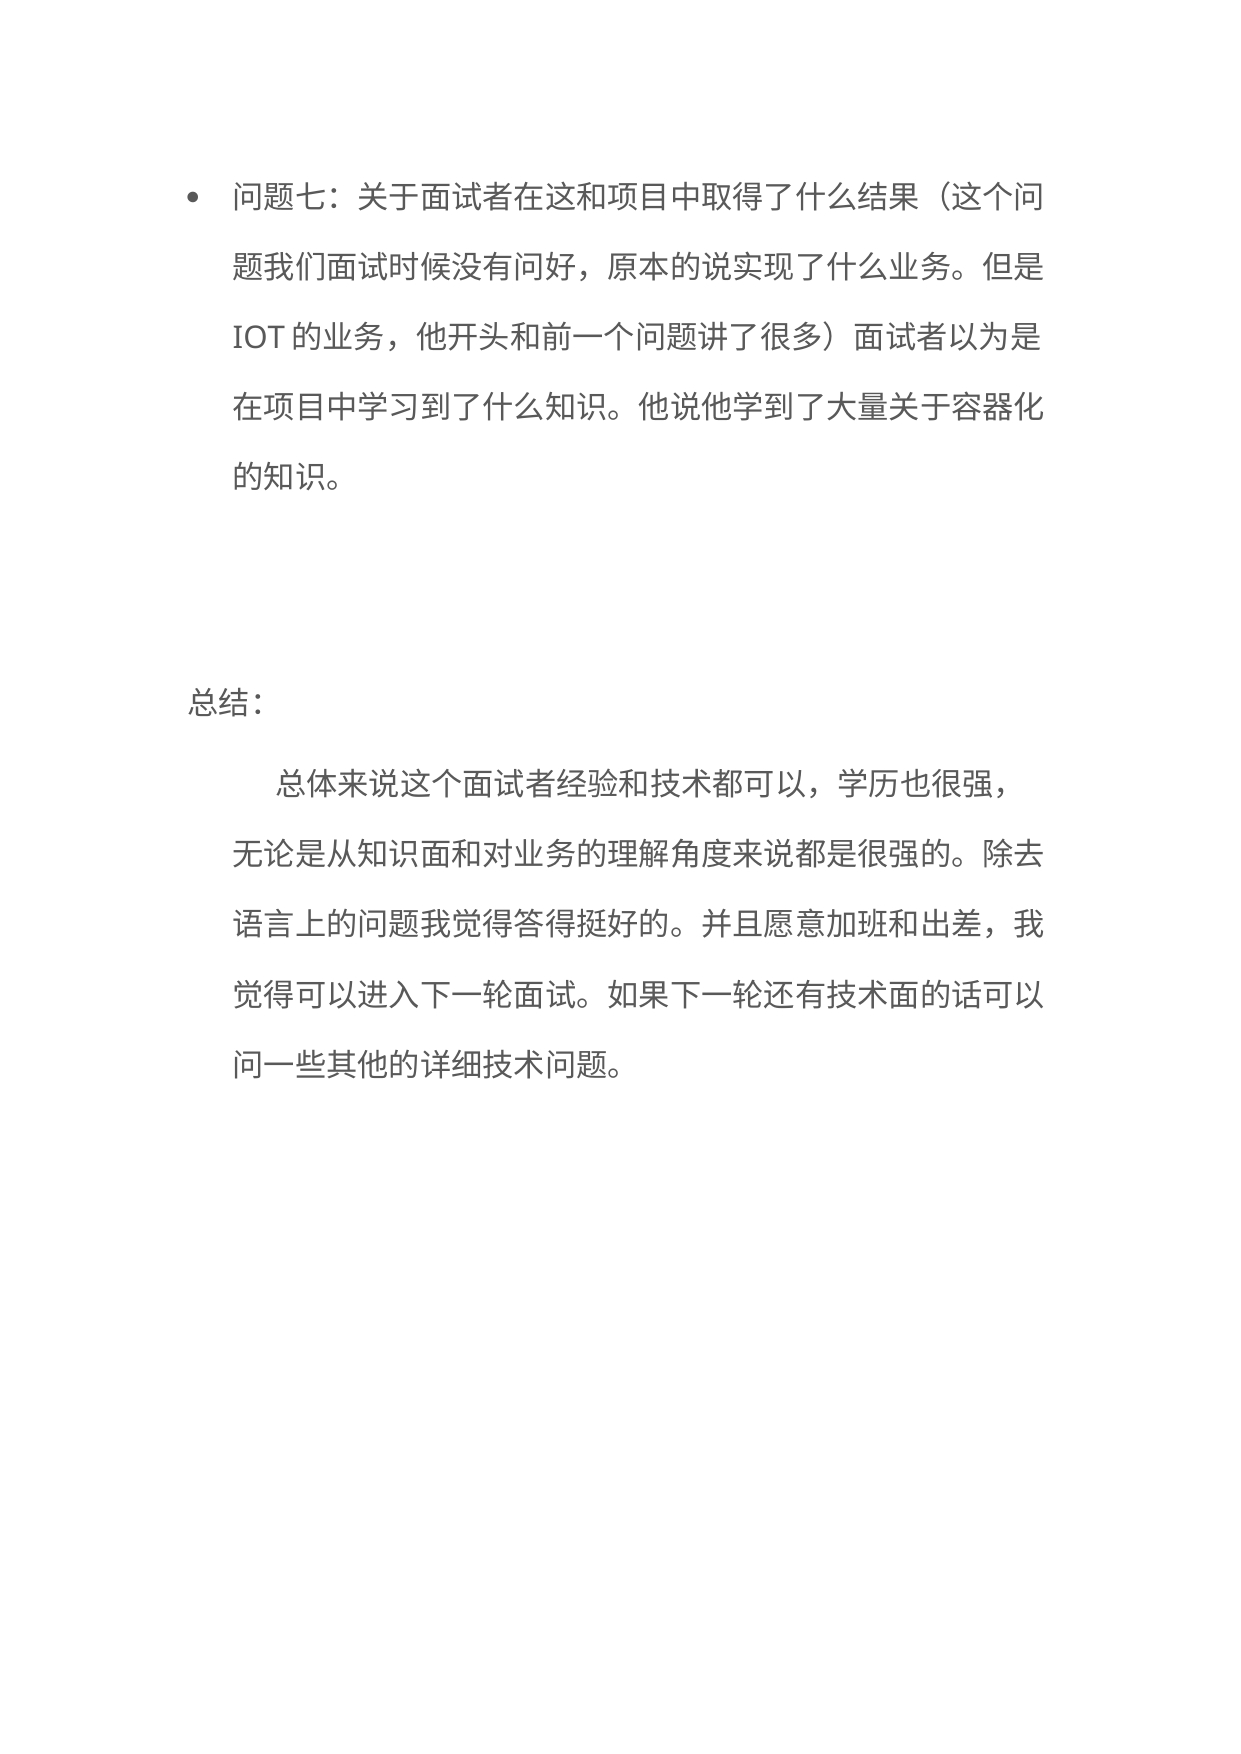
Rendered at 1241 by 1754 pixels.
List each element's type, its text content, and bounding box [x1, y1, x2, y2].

list 总结： [187, 668, 1053, 733]
list 总体来说这个面试者经验和技术都可以，学历也很强，无论是从知识面和对业务的理解角度来说都是很强的。除去语言上的问题我觉得答得挺好的。并且愿意加班和出差，我觉得可以进入下一轮面试。如果下一轮还有技术面的话可以问一些其他的详细技术问题。 [232, 749, 1053, 1095]
list 问题七：关于面试者在这和项目中取得了什么结果（这个问题我们面试时候没有问好，原本的说实现了什么业务。但是IOT的业务，他开头和前一个问题讲了很多）面试者以为是在项目中学习到了什么知识。他说他学到了大量关于容器化的知识。 [187, 162, 1053, 507]
